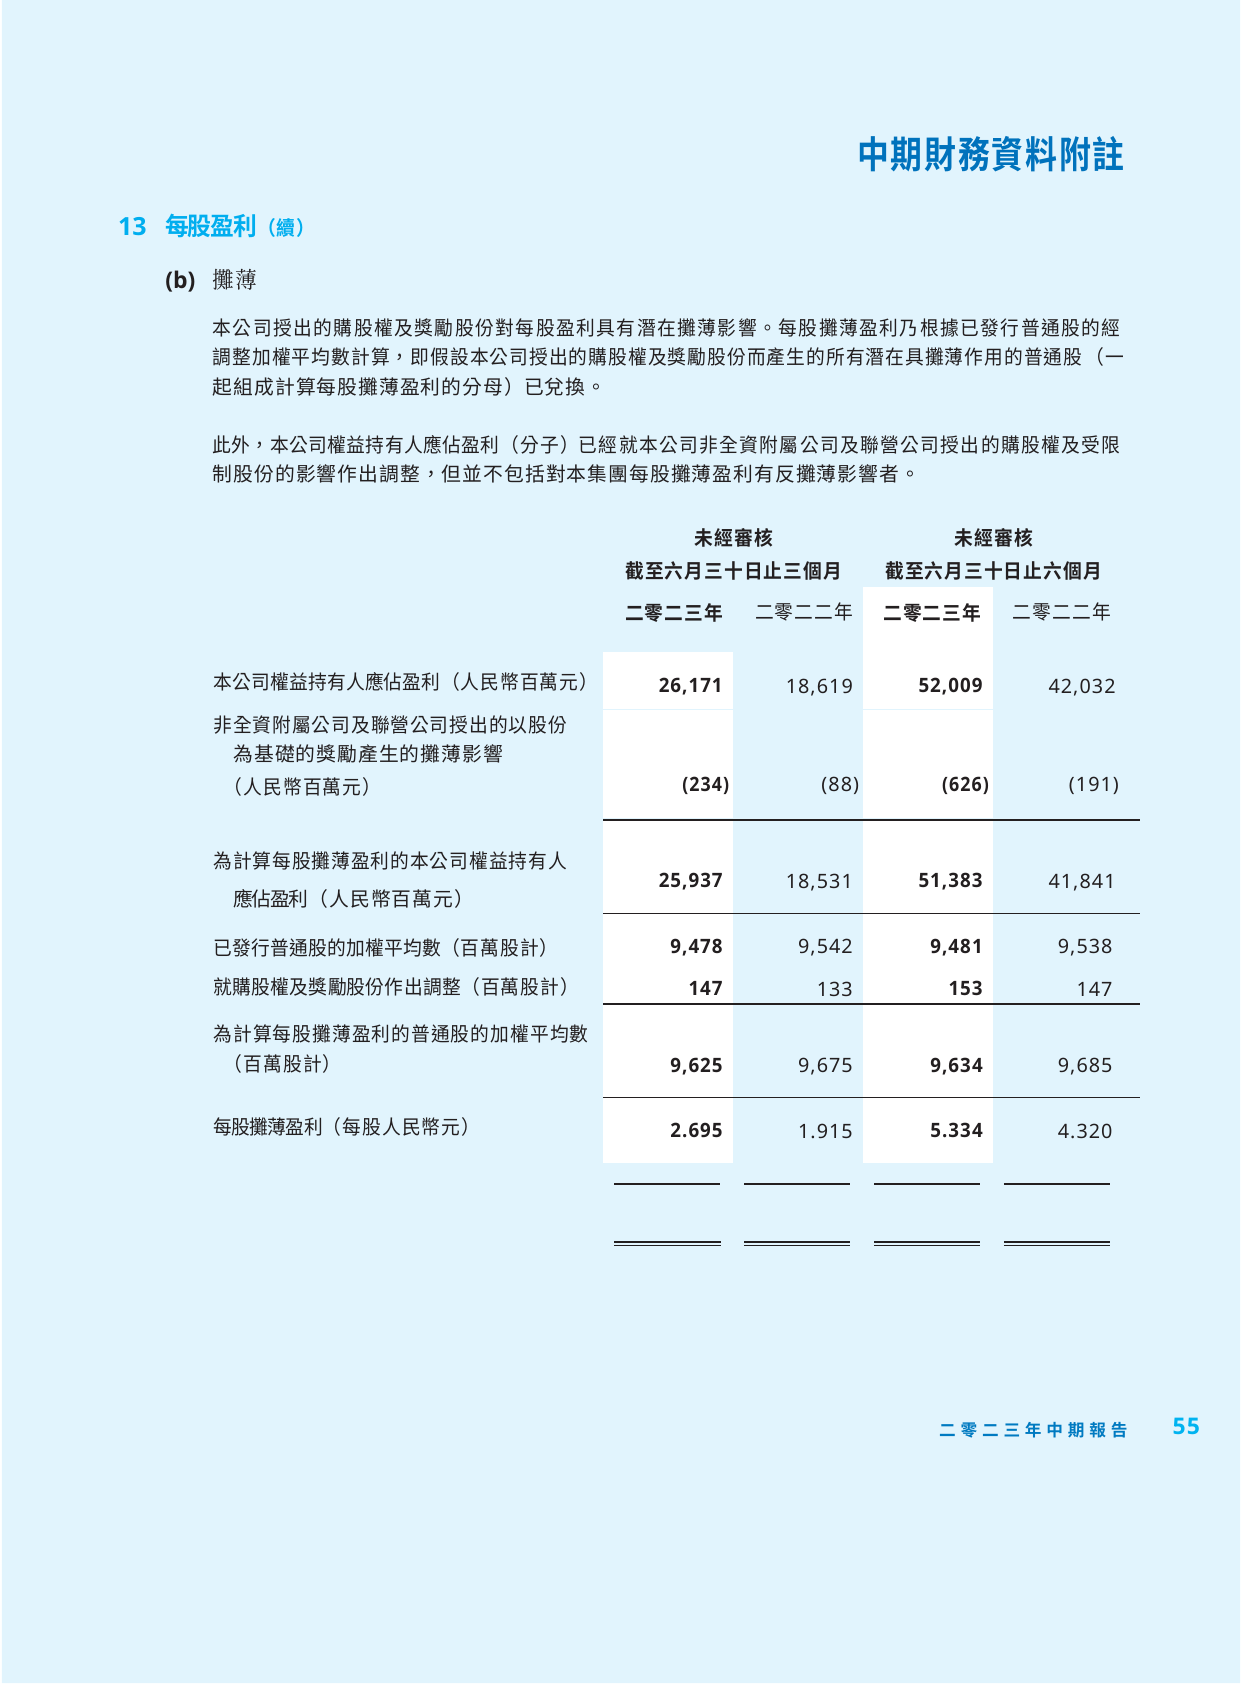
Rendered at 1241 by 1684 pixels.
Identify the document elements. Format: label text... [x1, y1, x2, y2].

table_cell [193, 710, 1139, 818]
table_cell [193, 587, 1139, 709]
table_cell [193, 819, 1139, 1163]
text 本公司授出的購股權及獎勵股份對每股盈利具有潛在攤薄影響。每股攤薄盈利乃根據已發行普通股的經調整加權平均數計算，即假設本公司授出的購股權及獎勵股份而產生的所有潛在具攤薄作用的普通股（一起組成計算每股攤薄盈利的分母）已兌換。 [212, 312, 1124, 400]
subtitle 中期財務資料附註 [23, 124, 1124, 179]
text 二零二三年中期報告 55 [939, 1410, 1219, 1443]
text 此外，本公司權益持有人應佔盈利（分子）已經就本公司非全資附屬公司及聯營公司授出的購股權及受限制股份的影響作出調整，但並不包括對本集團每股攤薄盈利有反攤薄影響者。 [212, 429, 1123, 487]
list 每股盈利（續） [118, 206, 1219, 243]
subtitle 攤薄 [165, 262, 1219, 295]
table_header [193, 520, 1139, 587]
